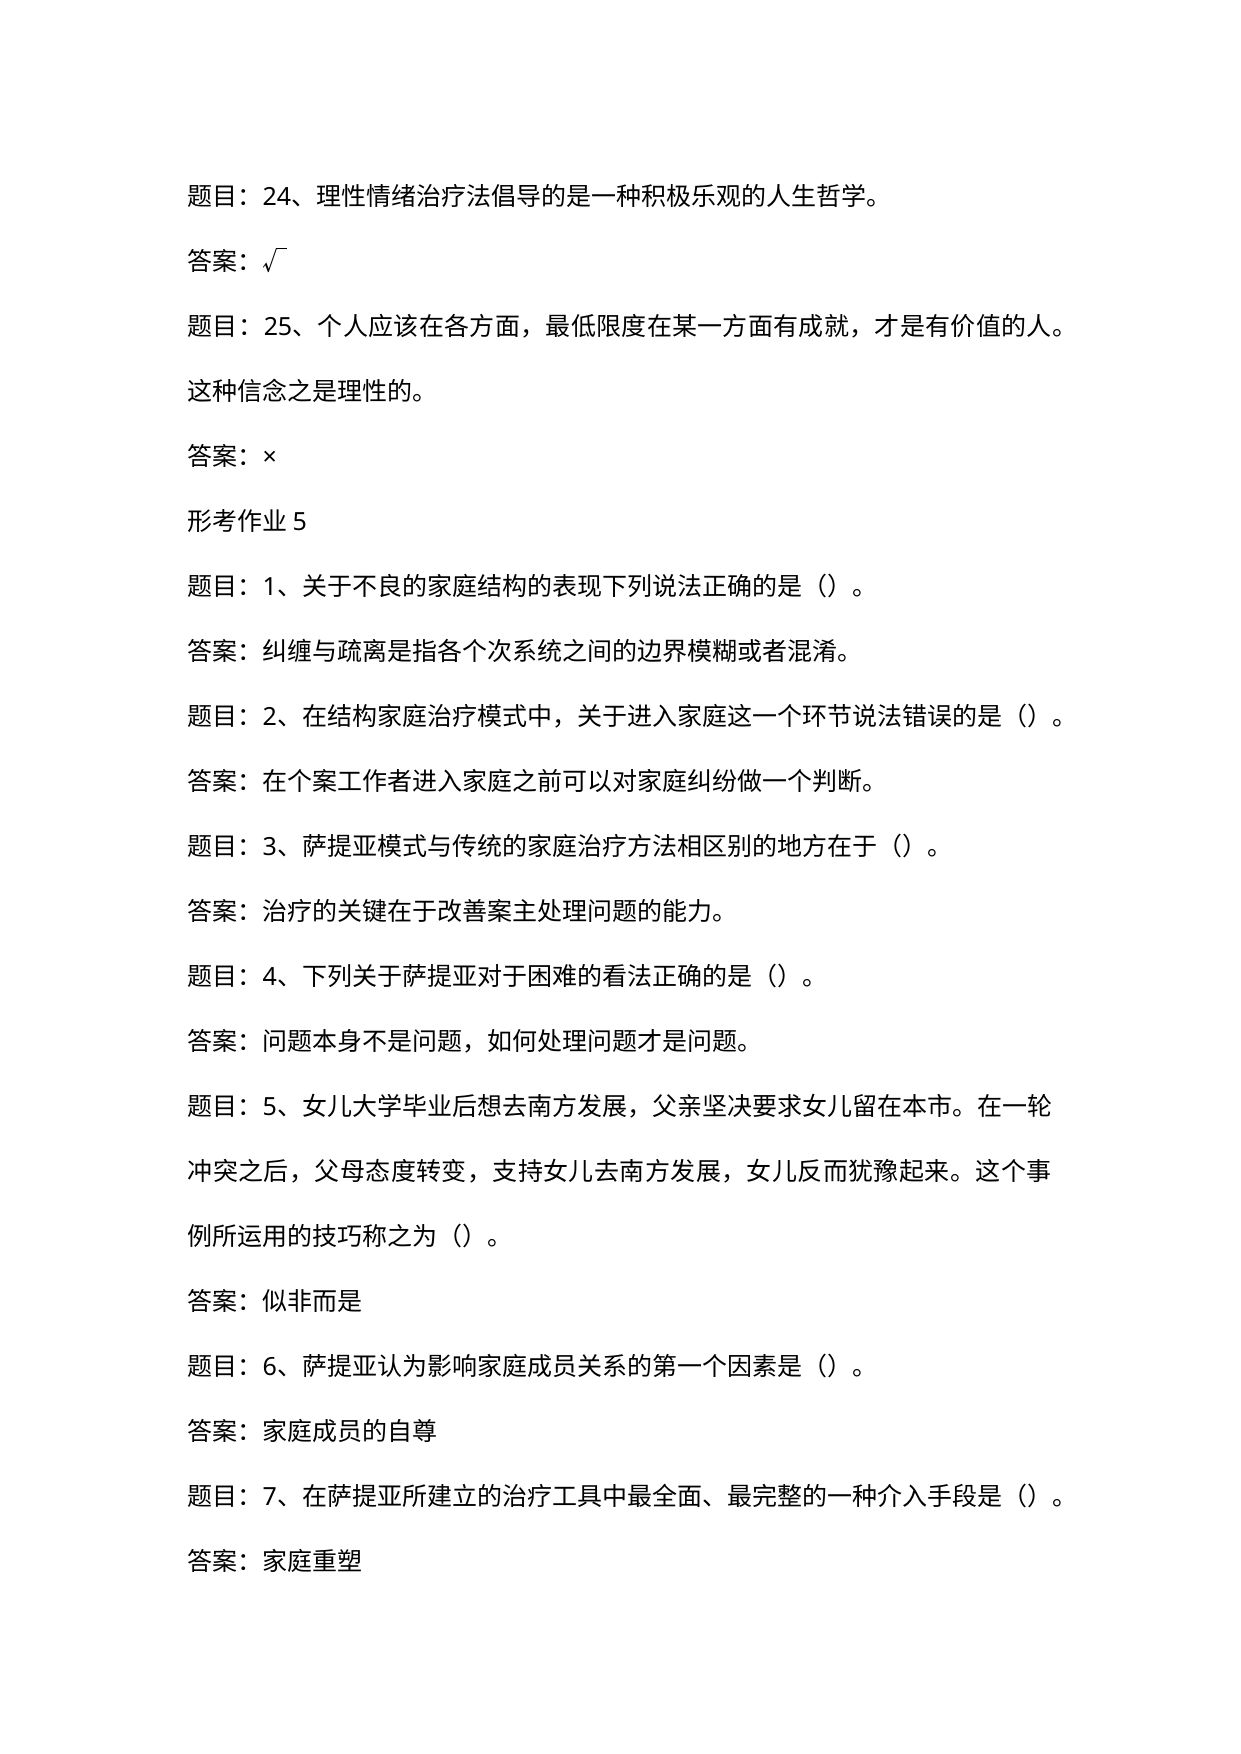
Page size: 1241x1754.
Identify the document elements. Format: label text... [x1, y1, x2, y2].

text 题目：5、女儿大学毕业后想去南方发展，父亲坚决要求女儿留在本市。在一轮冲突之后，父母态度转变，支持女儿去南方发展，女儿反而犹豫起来。这个事例所运用的技巧称之为（）。 [187, 1072, 1053, 1267]
text 题目：2、在结构家庭治疗模式中，关于进入家庭这一个环节说法错误的是（）。 [187, 682, 1053, 747]
text 答案：√ [187, 227, 1053, 292]
text 答案：家庭重塑 [187, 1527, 1053, 1592]
text 题目：24、理性情绪治疗法倡导的是一种积极乐观的人生哲学。 [187, 162, 1053, 227]
text 答案：问题本身不是问题，如何处理问题才是问题。 [187, 1007, 1053, 1072]
text 形考作业5 [187, 487, 1053, 552]
text 答案：× [187, 422, 1053, 487]
text 题目：25、个人应该在各方面，最低限度在某一方面有成就，才是有价值的人。这种信念之是理性的。 [187, 292, 1053, 422]
text 答案：治疗的关键在于改善案主处理问题的能力。 [187, 877, 1053, 942]
text 题目：7、在萨提亚所建立的治疗工具中最全面、最完整的一种介入手段是（）。 [187, 1462, 1053, 1527]
text 题目：3、萨提亚模式与传统的家庭治疗方法相区别的地方在于（）。 [187, 812, 1053, 877]
text 题目：6、萨提亚认为影响家庭成员关系的第一个因素是（）。 [187, 1332, 1053, 1397]
text 题目：1、关于不良的家庭结构的表现下列说法正确的是（）。 [187, 552, 1053, 617]
text 答案：家庭成员的自尊 [187, 1397, 1053, 1462]
text 答案：似非而是 [187, 1267, 1053, 1332]
text 题目：4、下列关于萨提亚对于困难的看法正确的是（）。 [187, 942, 1053, 1007]
text 答案：在个案工作者进入家庭之前可以对家庭纠纷做一个判断。 [187, 747, 1053, 812]
text 答案：纠缠与疏离是指各个次系统之间的边界模糊或者混淆。 [187, 617, 1053, 682]
